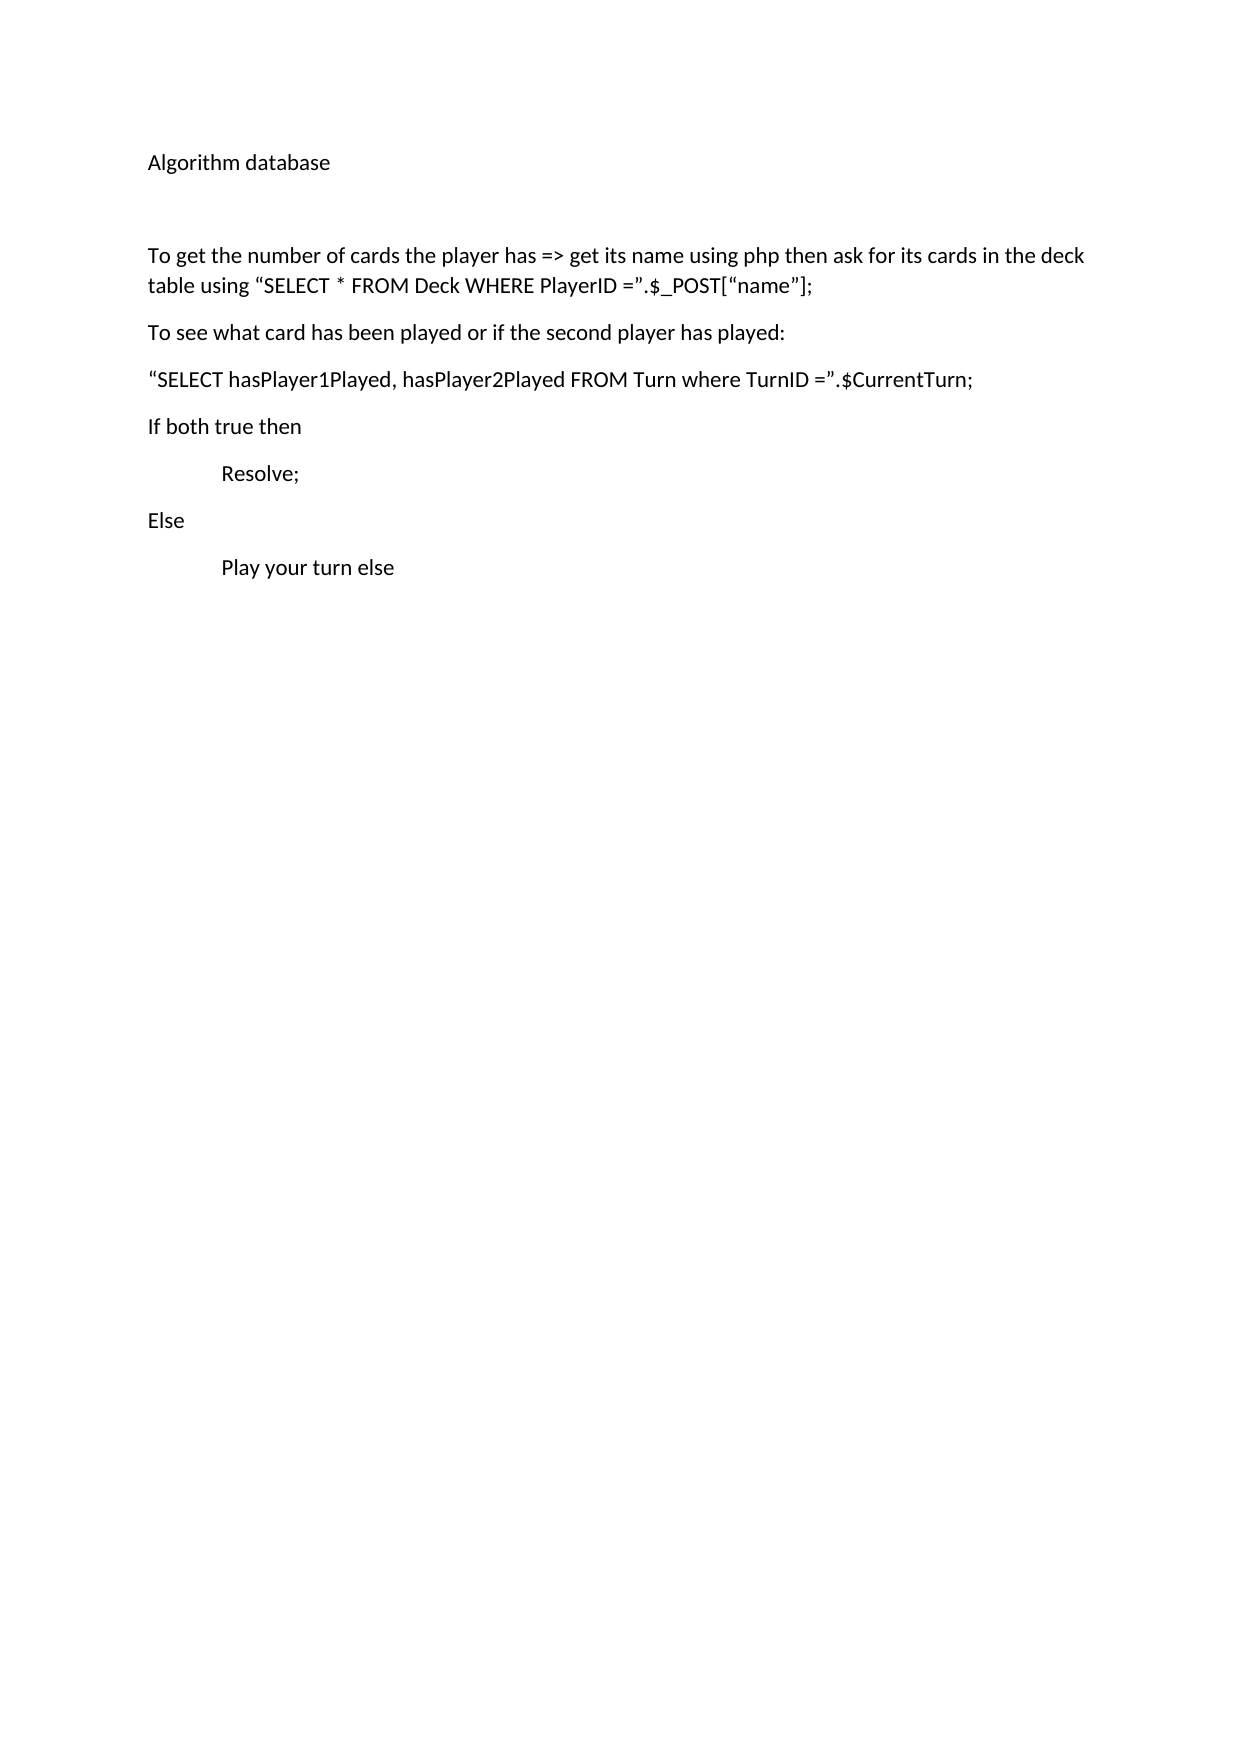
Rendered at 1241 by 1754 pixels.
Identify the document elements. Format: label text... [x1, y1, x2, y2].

text “SELECT hasPlayer1Played, hasPlayer2Played FROM Turn where TurnID =”.$CurrentTurn; [148, 365, 1093, 393]
text Resolve; [148, 459, 1093, 487]
text Algorithm database [148, 148, 1093, 176]
text Else [148, 506, 1093, 534]
text To get the number of cards the player has => get its name using php then ask for its cards in the deck table using “SELECT * FROM Deck WHERE PlayerID =”.$_POST[“name”]; [148, 241, 1093, 299]
text Play your turn else [148, 553, 1093, 581]
text To see what card has been played or if the second player has played: [148, 318, 1093, 346]
text If both true then [148, 412, 1093, 440]
